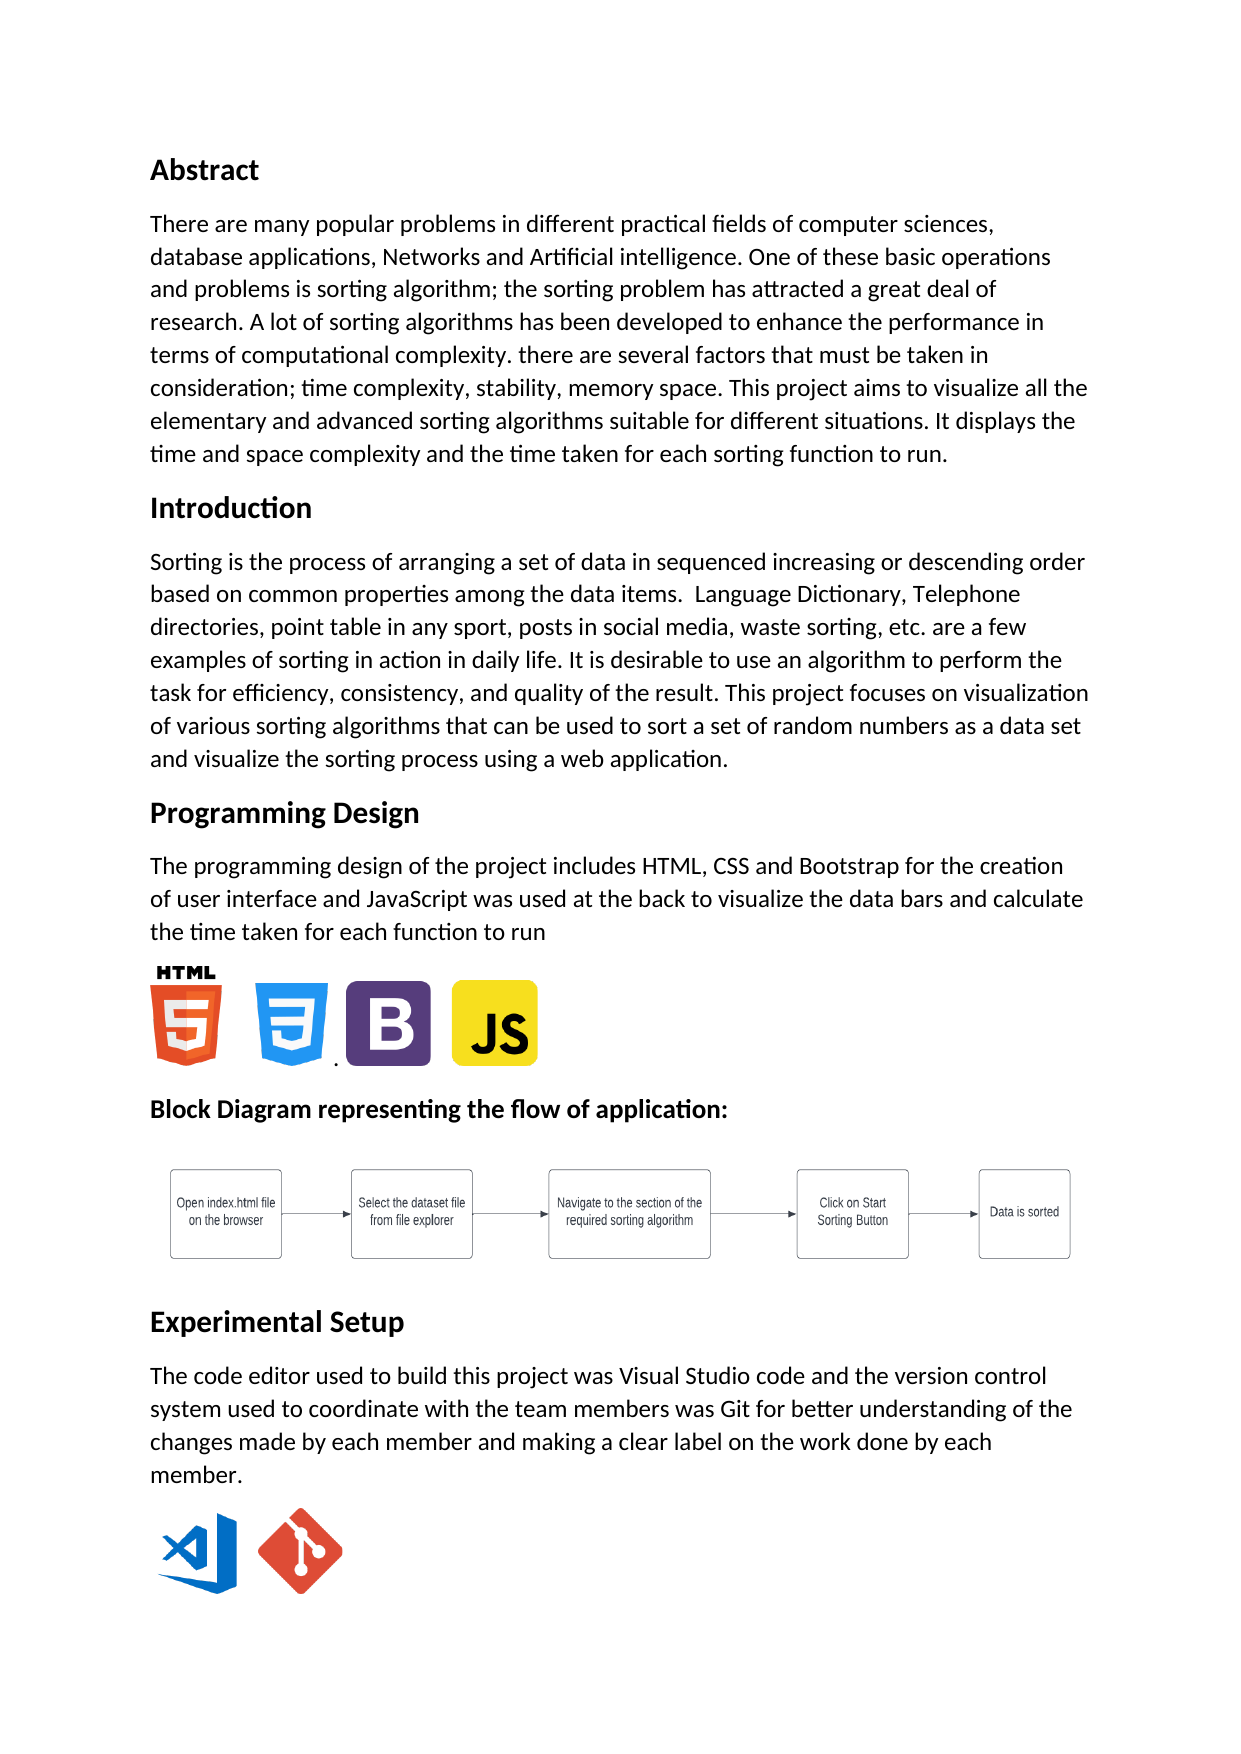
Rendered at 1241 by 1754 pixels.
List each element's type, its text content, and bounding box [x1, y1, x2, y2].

text Sorting is the process of arranging a set of data in sequenced increasing or descending order based on common properties among the data items. Language Dictionary, Telephone directories, point table in any sport, posts in social media, waste sorting, etc. are a few examples of sorting in action in daily life. It is desirable to use an algorithm to perform the task for efficiency, consistency, and quality of the result. This project focuses on visualization of various sorting algorithms that can be used to sort a set of random numbers as a data set and visualize the sorting process using a web application. [150, 546, 1090, 774]
text There are many popular problems in different practical fields of computer sciences, database applications, Networks and Artificial intelligence. One of these basic operations and problems is sorting algorithm; the sorting problem has attracted a great deal of research. A lot of sorting algorithms has been developed to enhance the performance in terms of computational complexity. there are several factors that must be taken in consideration; time complexity, stability, memory space. This project aims to visualize all the elementary and advanced sorting algorithms suitable for different situations. It displays the time and space complexity and the time taken for each sorting function to run. [150, 208, 1090, 469]
text The code editor used to build this project was Visual Studio code and the version control system used to coordinate with the team members was Git for better understanding of the changes made by each member and making a clear label on the work done by each member. [150, 1360, 1090, 1490]
text Abstract [150, 150, 1090, 188]
picture [150, 1144, 1090, 1284]
text Experimental Setup [150, 1303, 1090, 1341]
text Programming Design [150, 793, 1090, 831]
picture [346, 981, 431, 1066]
picture [258, 1508, 343, 1594]
text The programming design of the project includes HTML, CSS and Bootstrap for the creation of user interface and JavaScript was used at the back to visualize the data bars and calculate the time taken for each function to run [150, 851, 1090, 947]
picture [150, 966, 333, 1066]
text Introduction [150, 488, 1090, 526]
text Block Diagram representing the flow of application: [150, 1092, 1090, 1125]
picture [451, 980, 538, 1066]
picture [157, 1513, 237, 1594]
